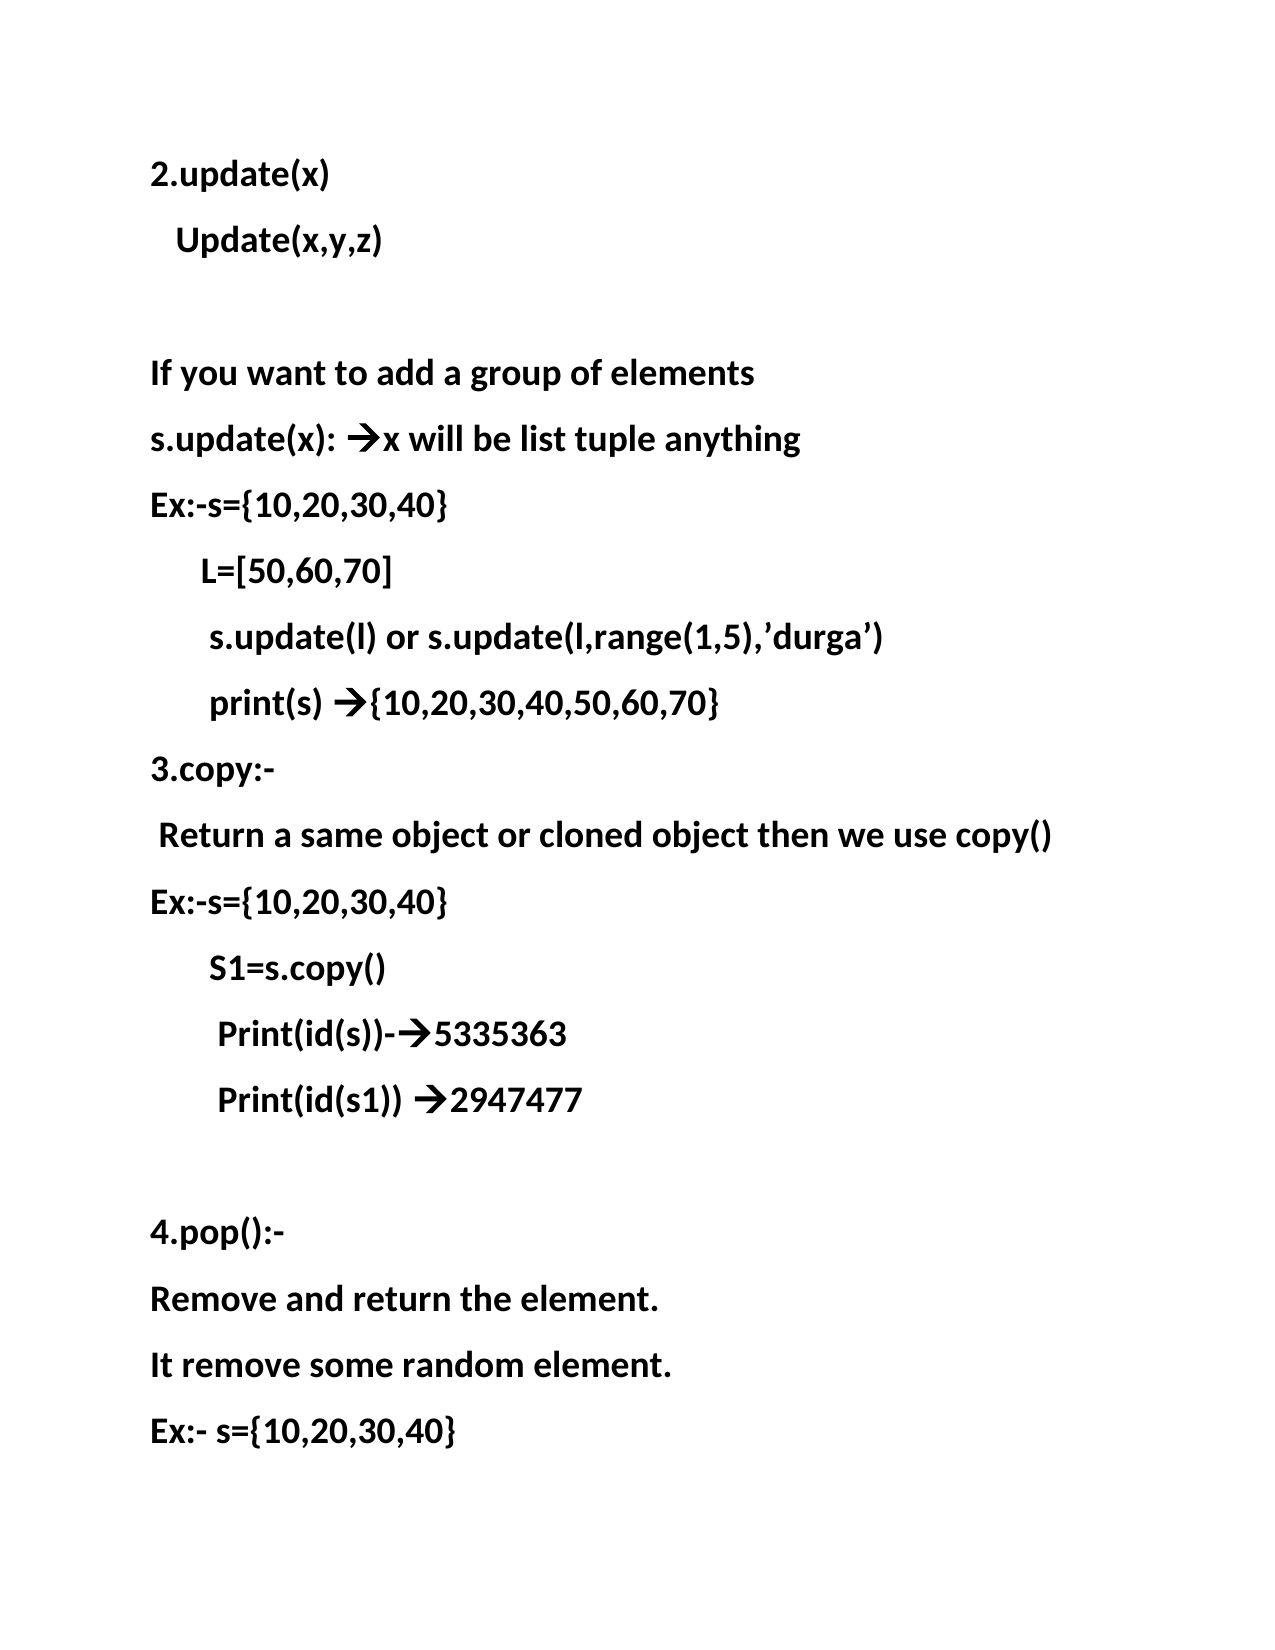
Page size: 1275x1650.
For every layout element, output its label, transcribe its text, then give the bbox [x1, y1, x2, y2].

text s.update(l) or s.update(l,range(1,5),’durga’) [150, 613, 1125, 659]
text Ex:-s={10,20,30,40} [150, 878, 1125, 923]
text 3.copy:- [150, 745, 1125, 791]
text print(s) {10,20,30,40,50,60,70} [150, 679, 1125, 725]
text Print(id(s))-5335363 [150, 1010, 1125, 1056]
text Ex:- s={10,20,30,40} [150, 1407, 1125, 1453]
text 2.update(x) [150, 150, 1125, 196]
text S1=s.copy() [150, 944, 1125, 989]
text Update(x,y,z) [150, 216, 1125, 262]
text If you want to add a group of elements [150, 348, 1125, 394]
text L=[50,60,70] [150, 547, 1125, 593]
text Ex:-s={10,20,30,40} [150, 481, 1125, 527]
text s.update(x): x will be list tuple anything [150, 414, 1125, 460]
text Print(id(s1)) 2947477 [150, 1076, 1125, 1122]
text 4.pop():- [150, 1208, 1125, 1254]
text Return a same object or cloned object then we use copy() [150, 811, 1125, 857]
text It remove some random element. [150, 1341, 1125, 1386]
text Remove and return the element. [150, 1274, 1125, 1320]
